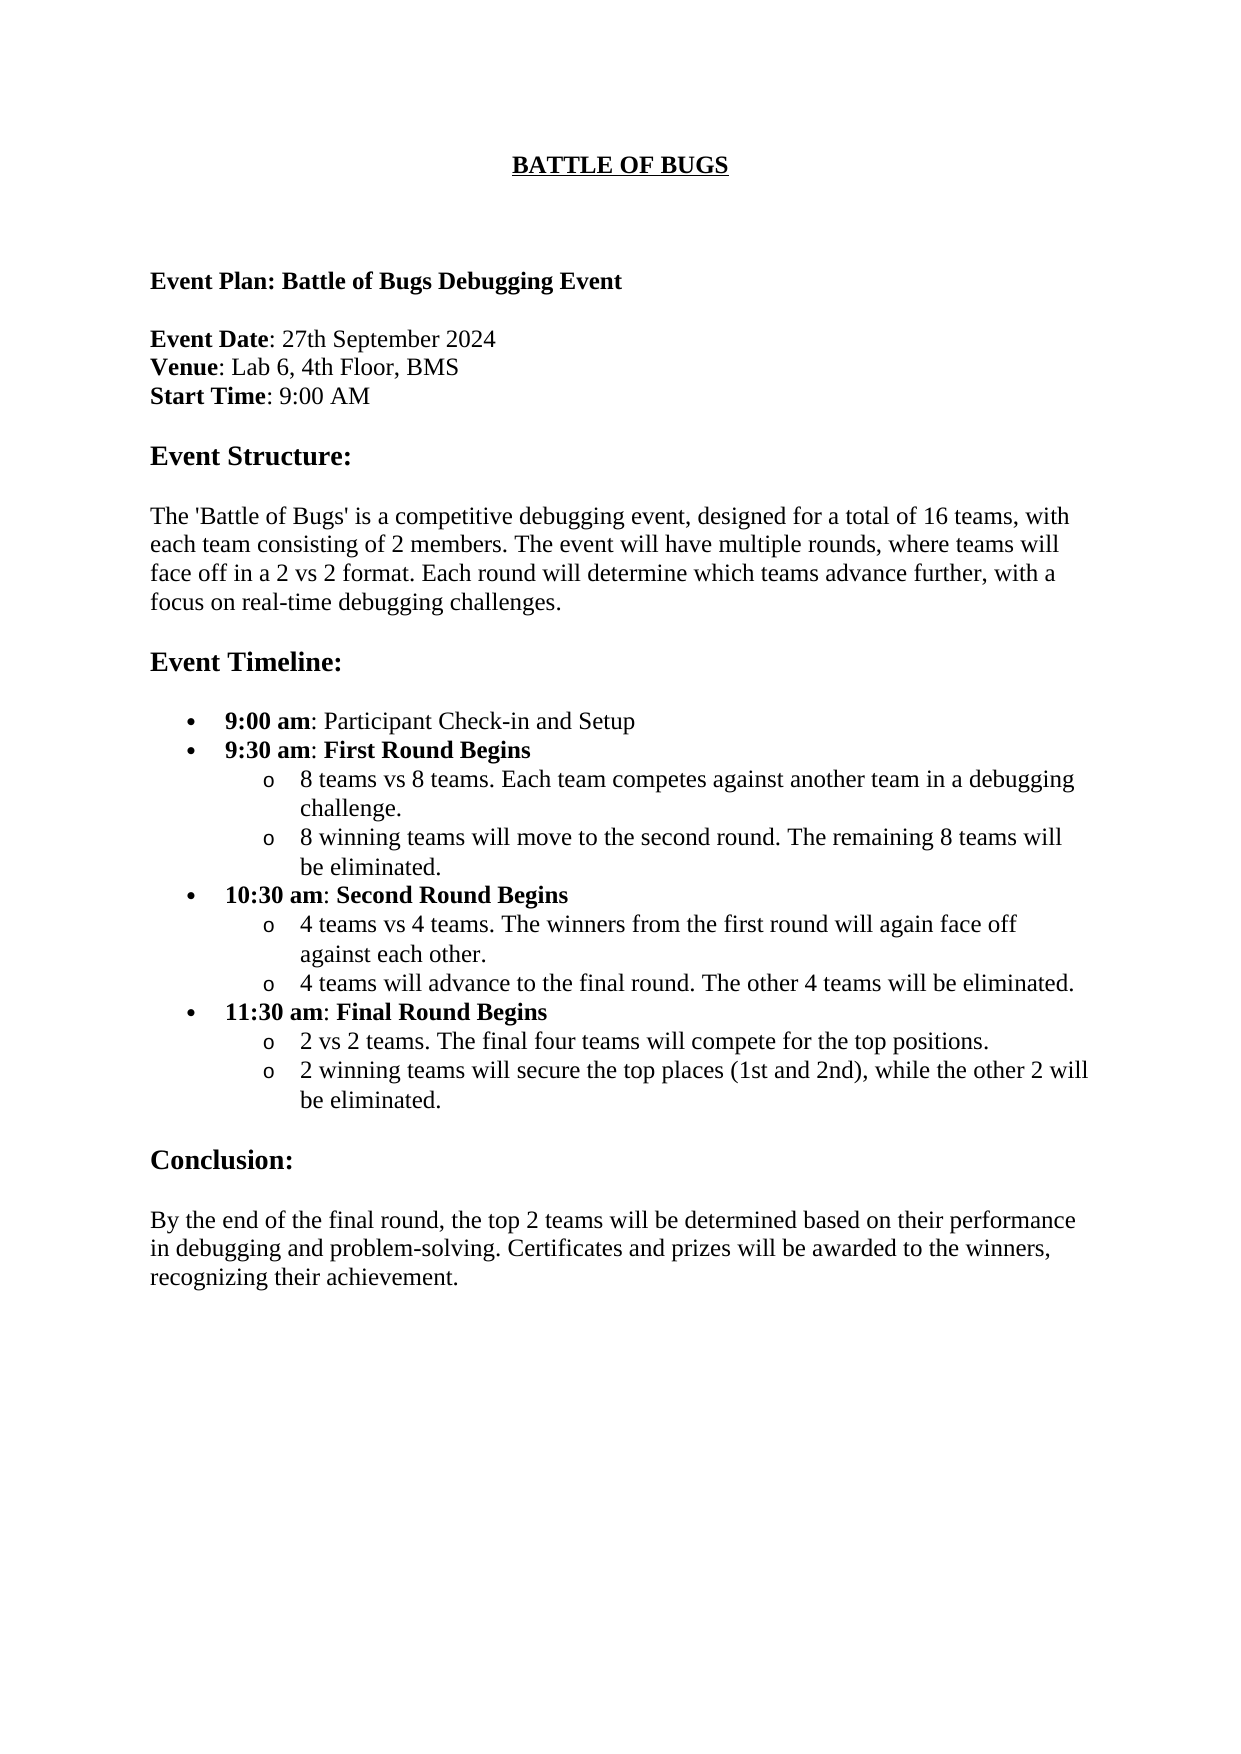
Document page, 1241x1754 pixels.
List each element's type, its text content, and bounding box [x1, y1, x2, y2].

list 4 teams will advance to the final round. The other 4 teams will be eliminated. [262, 968, 1090, 997]
list 9:00 am: Participant Check-in and Setup [187, 706, 1090, 735]
list 2 vs 2 teams. The final four teams will compete for the top positions. [262, 1026, 1090, 1056]
list 8 winning teams will move to the second round. The remaining 8 teams will be eliminated. [262, 822, 1090, 881]
list 10:30 am: Second Round Begins [187, 881, 1090, 909]
list 4 teams vs 4 teams. The winners from the first round will again face off against each other. [262, 909, 1090, 968]
list 11:30 am: Final Round Begins [187, 997, 1090, 1026]
list 9:30 am: First Round Begins [187, 735, 1090, 764]
text Conclusion: [150, 1143, 1090, 1176]
text Event Timeline: [150, 645, 1090, 677]
text By the end of the final round, the top 2 teams will be determined based on their performance in debugging and problem-solving. Certificates and prizes will be awarded to the winners, recognizing their achievement. [150, 1205, 1090, 1291]
list 2 winning teams will secure the top places (1st and 2nd), while the other 2 will be eliminated. [262, 1056, 1090, 1114]
text Event Plan: Battle of Bugs Debugging Event [150, 266, 1090, 294]
text The 'Battle of Bugs' is a competitive debugging event, designed for a total of 16 teams, with each team consisting of 2 members. The event will have multiple rounds, where teams will face off in a 2 vs 2 format. Each round will determine which teams advance further, with a focus on real-time debugging challenges. [150, 501, 1090, 616]
text BATTLE OF BUGS [150, 150, 1090, 179]
text Event Structure: [150, 439, 1090, 472]
text Event Date: 27th September 2024 Venue: Lab 6, 4th Floor, BMS Start Time: 9:00 AM [150, 324, 1090, 410]
list 8 teams vs 8 teams. Each team competes against another team in a debugging challenge. [262, 764, 1090, 822]
